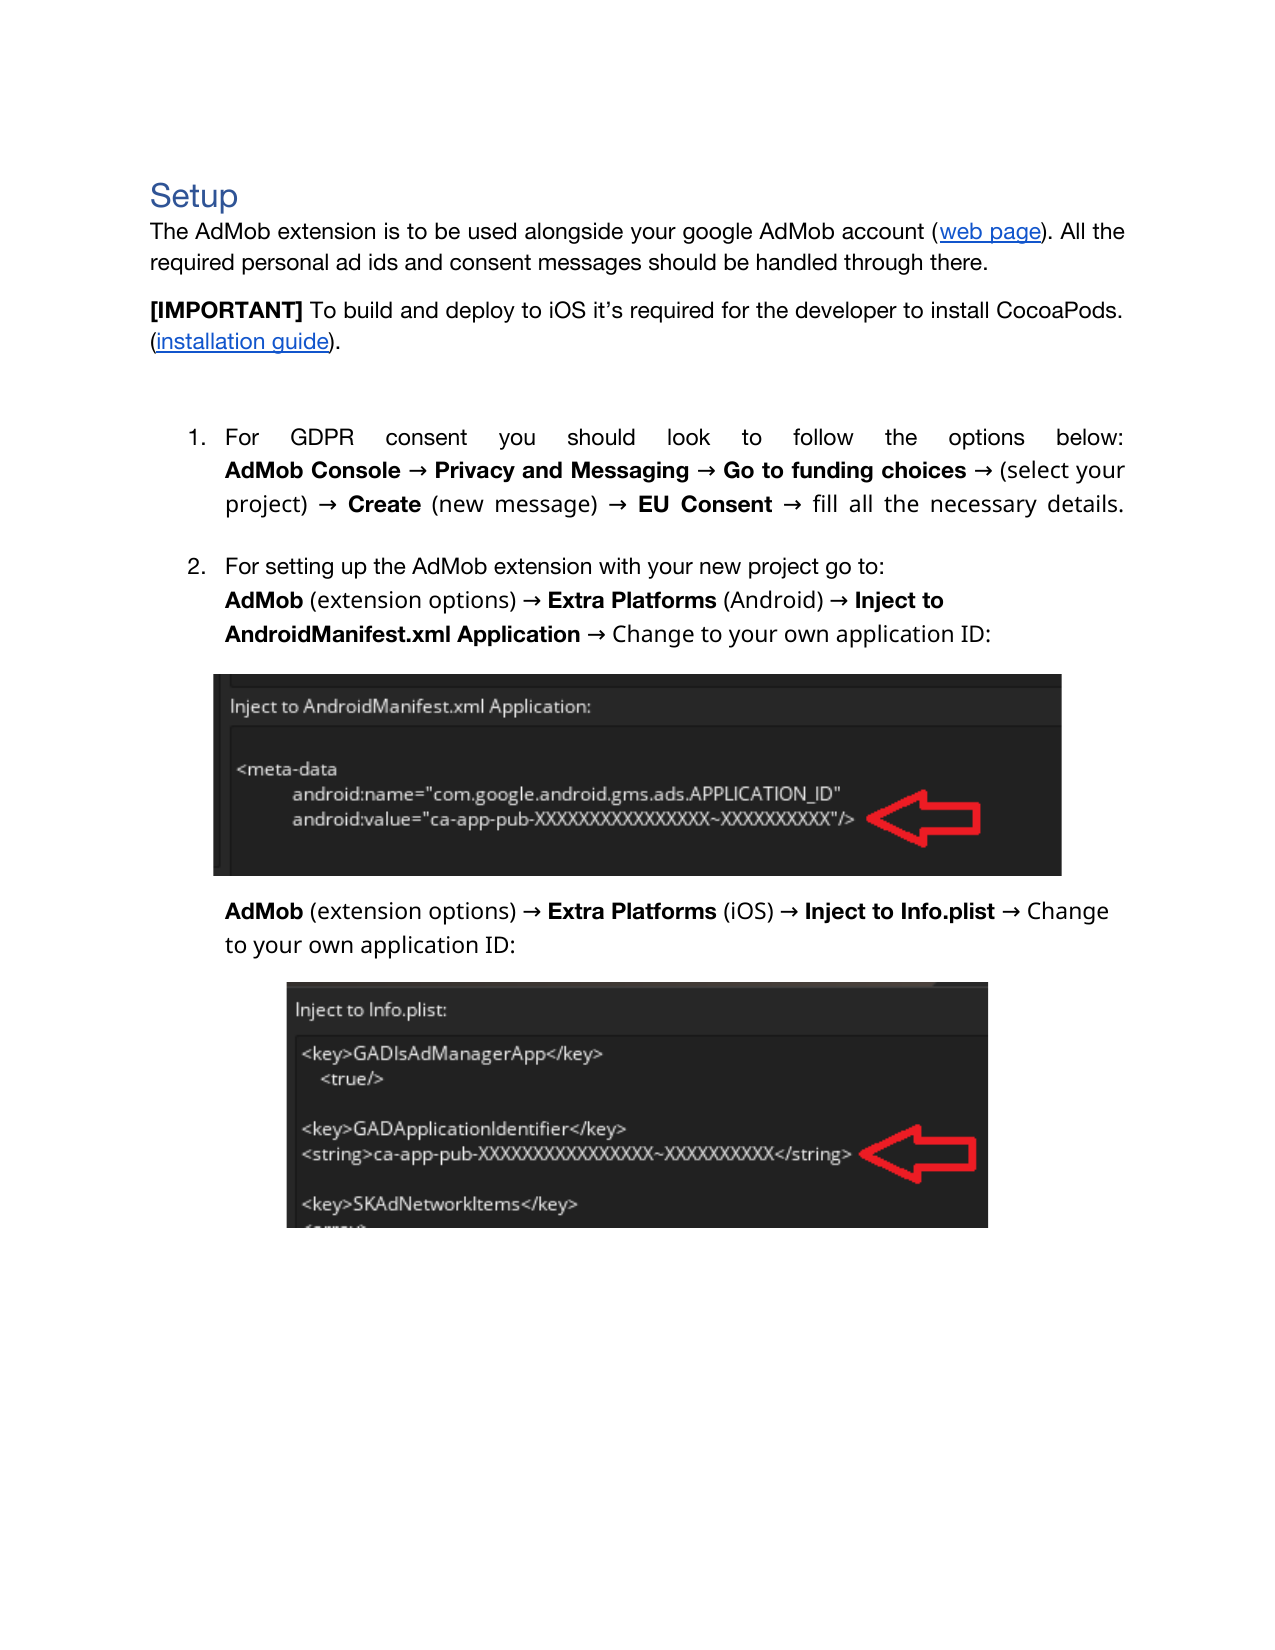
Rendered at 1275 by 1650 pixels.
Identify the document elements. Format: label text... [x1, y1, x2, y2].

subtitle Setup [150, 175, 1125, 217]
list For GDPR consent you should look to follow the options below: AdMob Console → Privacy and Messaging → Go to funding choices → (select your project) → Create (new message) → EU Consent → fill all the necessary details. [187, 423, 1125, 550]
text [IMPORTANT] To build and deploy to iOS it’s required for the developer to install CocoaPods. (installation guide). [150, 296, 1125, 356]
picture [213, 674, 1062, 876]
text The AdMob extension is to be used alongside your google AdMob account (web page). All the required personal ad ids and consent messages should be handled through there. [150, 217, 1125, 277]
picture [286, 982, 989, 1228]
